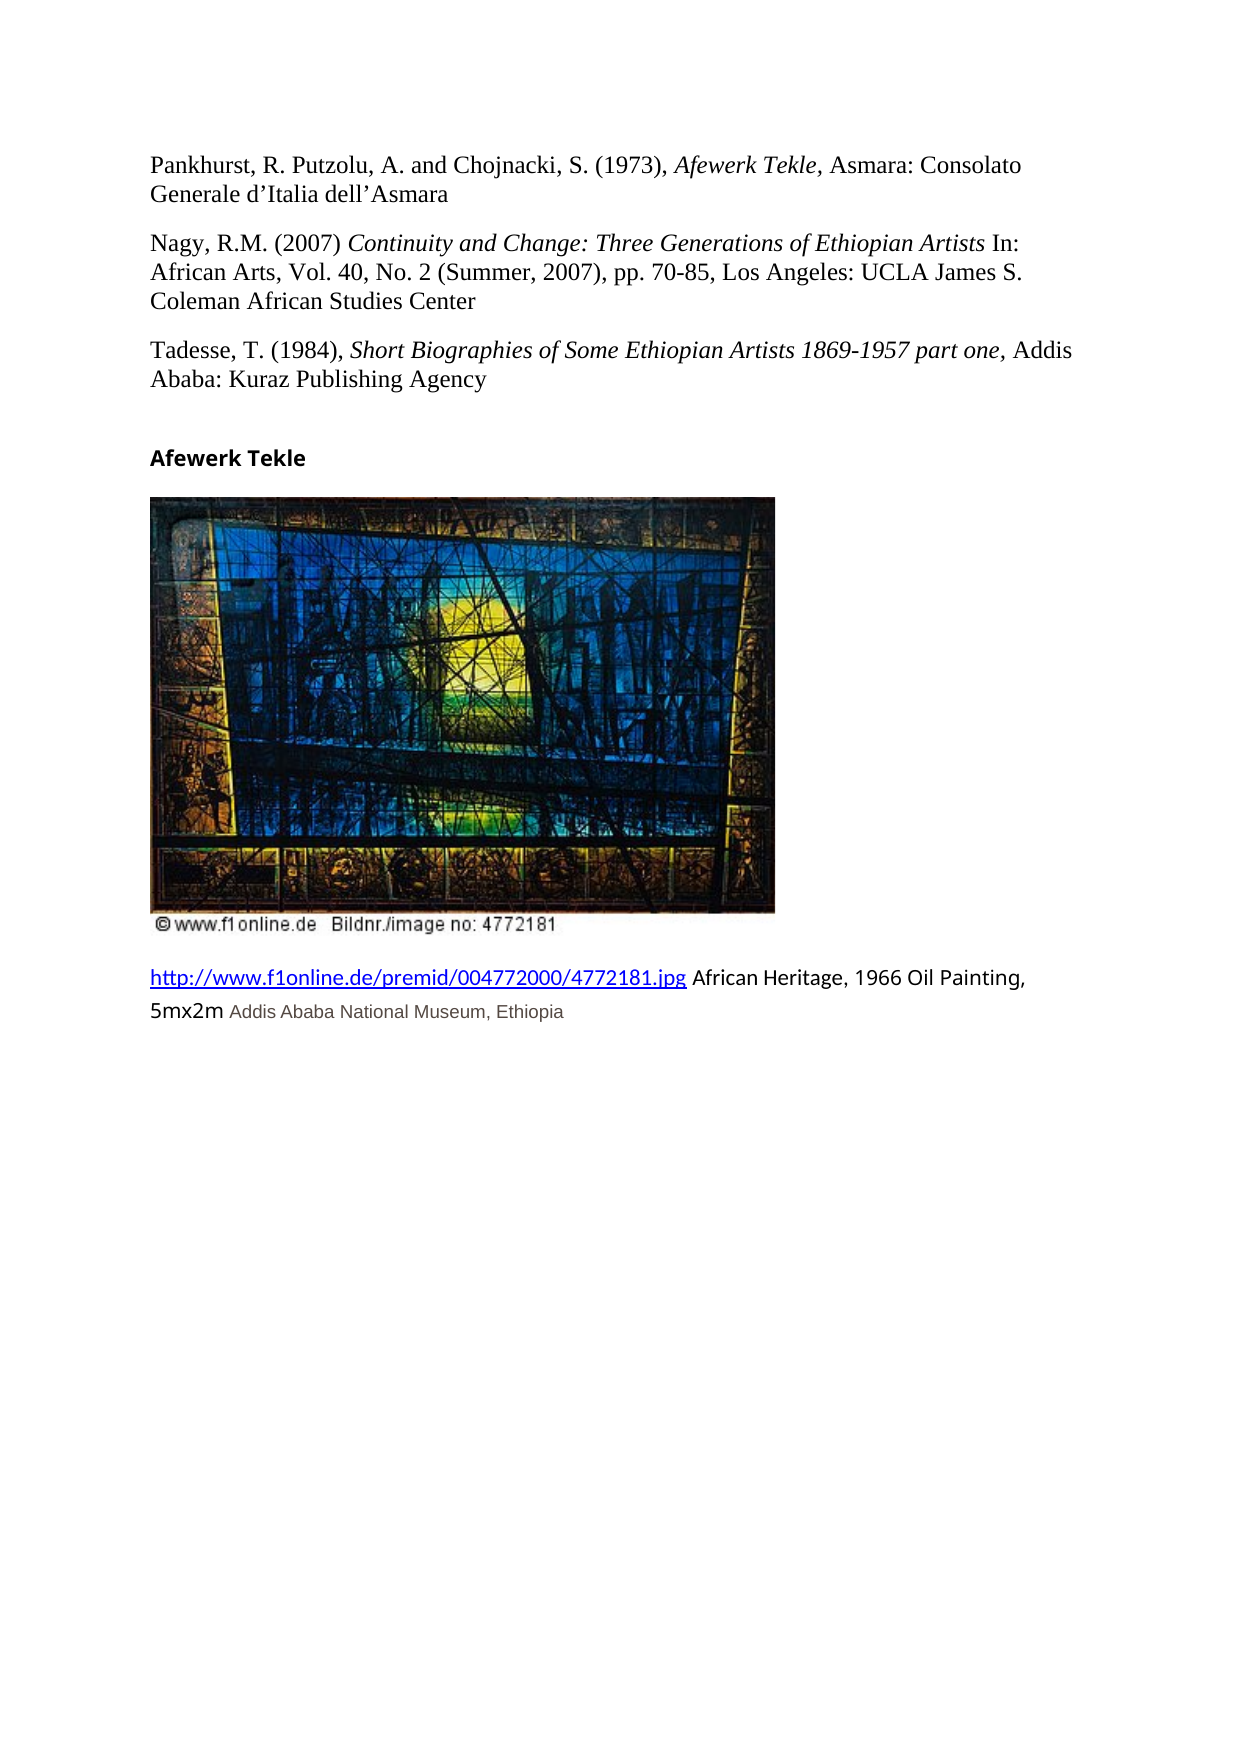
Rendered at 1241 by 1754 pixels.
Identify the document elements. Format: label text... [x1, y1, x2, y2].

text http://www.f1online.de/premid/004772000/4772181.jpg African Heritage, 1966 Oil Painting, 5mx2m Addis Ababa National Museum, Ethiopia [150, 963, 1090, 1024]
text Pankhurst, R. Putzolu, A. and Chojnacki, S. (1973), Afewerk Tekle, Asmara: Consolato Generale d’Italia dell’Asmara [150, 150, 1090, 207]
text Nagy, R.M. (2007) Continuity and Change: Three Generations of Ethiopian Artists In: African Arts, Vol. 40, No. 2 (Summer, 2007), pp. 70-85, Los Angeles: UCLA James S. Coleman African Studies Center [150, 228, 1090, 314]
picture [150, 497, 775, 939]
text Tadesse, T. (1984), Short Biographies of Some Ethiopian Artists 1869-1957 part one, Addis Ababa: Kuraz Publishing Agency [150, 335, 1090, 393]
text Afewerk Tekle [150, 442, 1090, 472]
